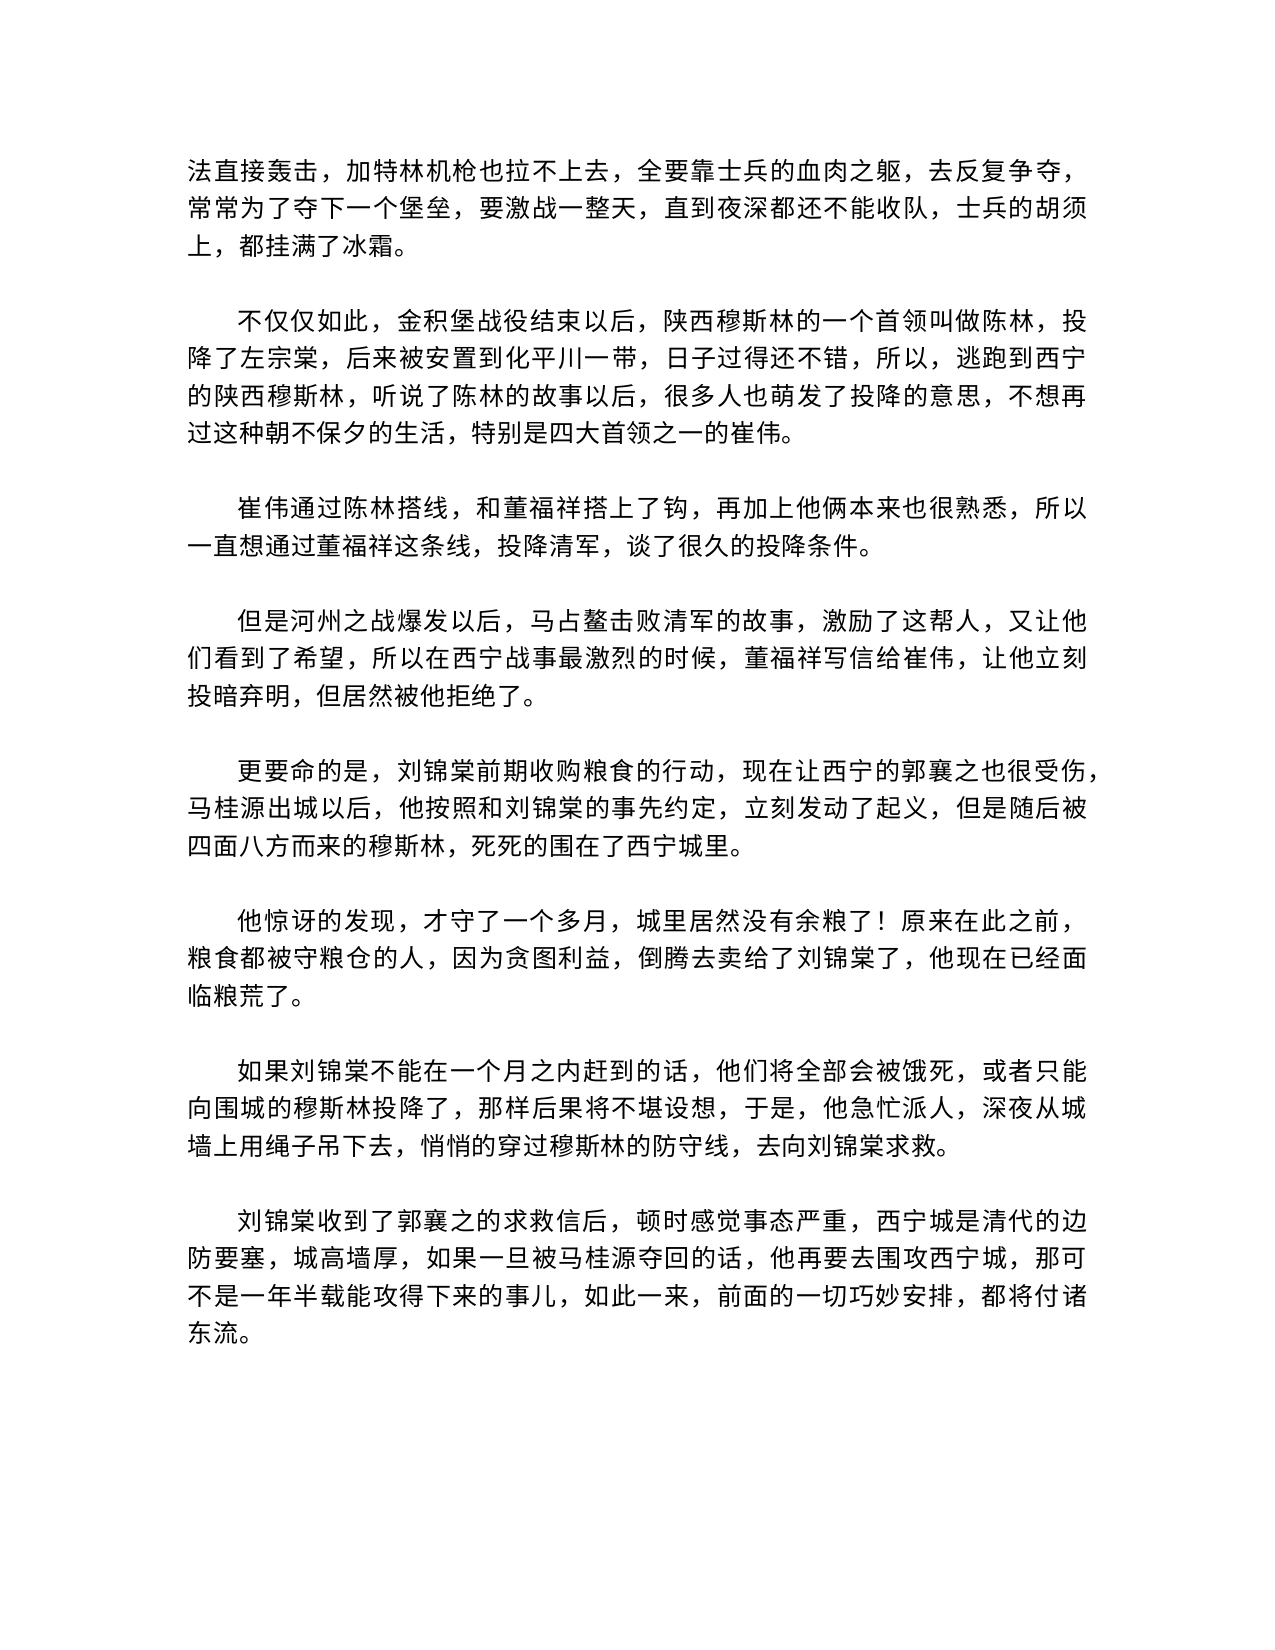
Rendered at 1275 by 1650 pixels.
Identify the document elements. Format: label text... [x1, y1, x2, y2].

text 更要命的是，刘锦棠前期收购粮食的行动，现在让西宁的郭襄之也很受伤，马桂源出城以后，他按照和刘锦棠的事先约定，立刻发动了起义，但是随后被四面八方而来的穆斯林，死死的围在了西宁城里。 [187, 750, 1087, 862]
text 崔伟通过陈林搭线，和董福祥搭上了钩，再加上他俩本来也很熟悉，所以一直想通过董福祥这条线，投降清军，谈了很久的投降条件。 [187, 487, 1087, 562]
text 他惊讶的发现，才守了一个多月，城里居然没有余粮了！原来在此之前，粮食都被守粮仓的人，因为贪图利益，倒腾去卖给了刘锦棠了，他现在已经面临粮荒了。 [187, 900, 1087, 1012]
text 如果刘锦棠不能在一个月之内赶到的话，他们将全部会被饿死，或者只能向围城的穆斯林投降了，那样后果将不堪设想，于是，他急忙派人，深夜从城墙上用绳子吊下去，悄悄的穿过穆斯林的防守线，去向刘锦棠求救。 [187, 1050, 1087, 1162]
text 不仅仅如此，金积堡战役结束以后，陕西穆斯林的一个首领叫做陈林，投降了左宗棠，后来被安置到化平川一带，日子过得还不错，所以，逃跑到西宁的陕西穆斯林，听说了陈林的故事以后，很多人也萌发了投降的意思，不想再过这种朝不保夕的生活，特别是四大首领之一的崔伟。 [187, 300, 1087, 450]
text 刘锦棠收到了郭襄之的求救信后，顿时感觉事态严重，西宁城是清代的边防要塞，城高墙厚，如果一旦被马桂源夺回的话，他再要去围攻西宁城，那可不是一年半载能攻得下来的事儿，如此一来，前面的一切巧妙安排，都将付诸东流。 [187, 1200, 1087, 1350]
text 但是河州之战爆发以后，马占鳌击败清军的故事，激励了这帮人，又让他们看到了希望，所以在西宁战事最激烈的时候，董福祥写信给崔伟，让他立刻投暗弃明，但居然被他拒绝了。 [187, 600, 1087, 712]
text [187, 150, 1087, 262]
